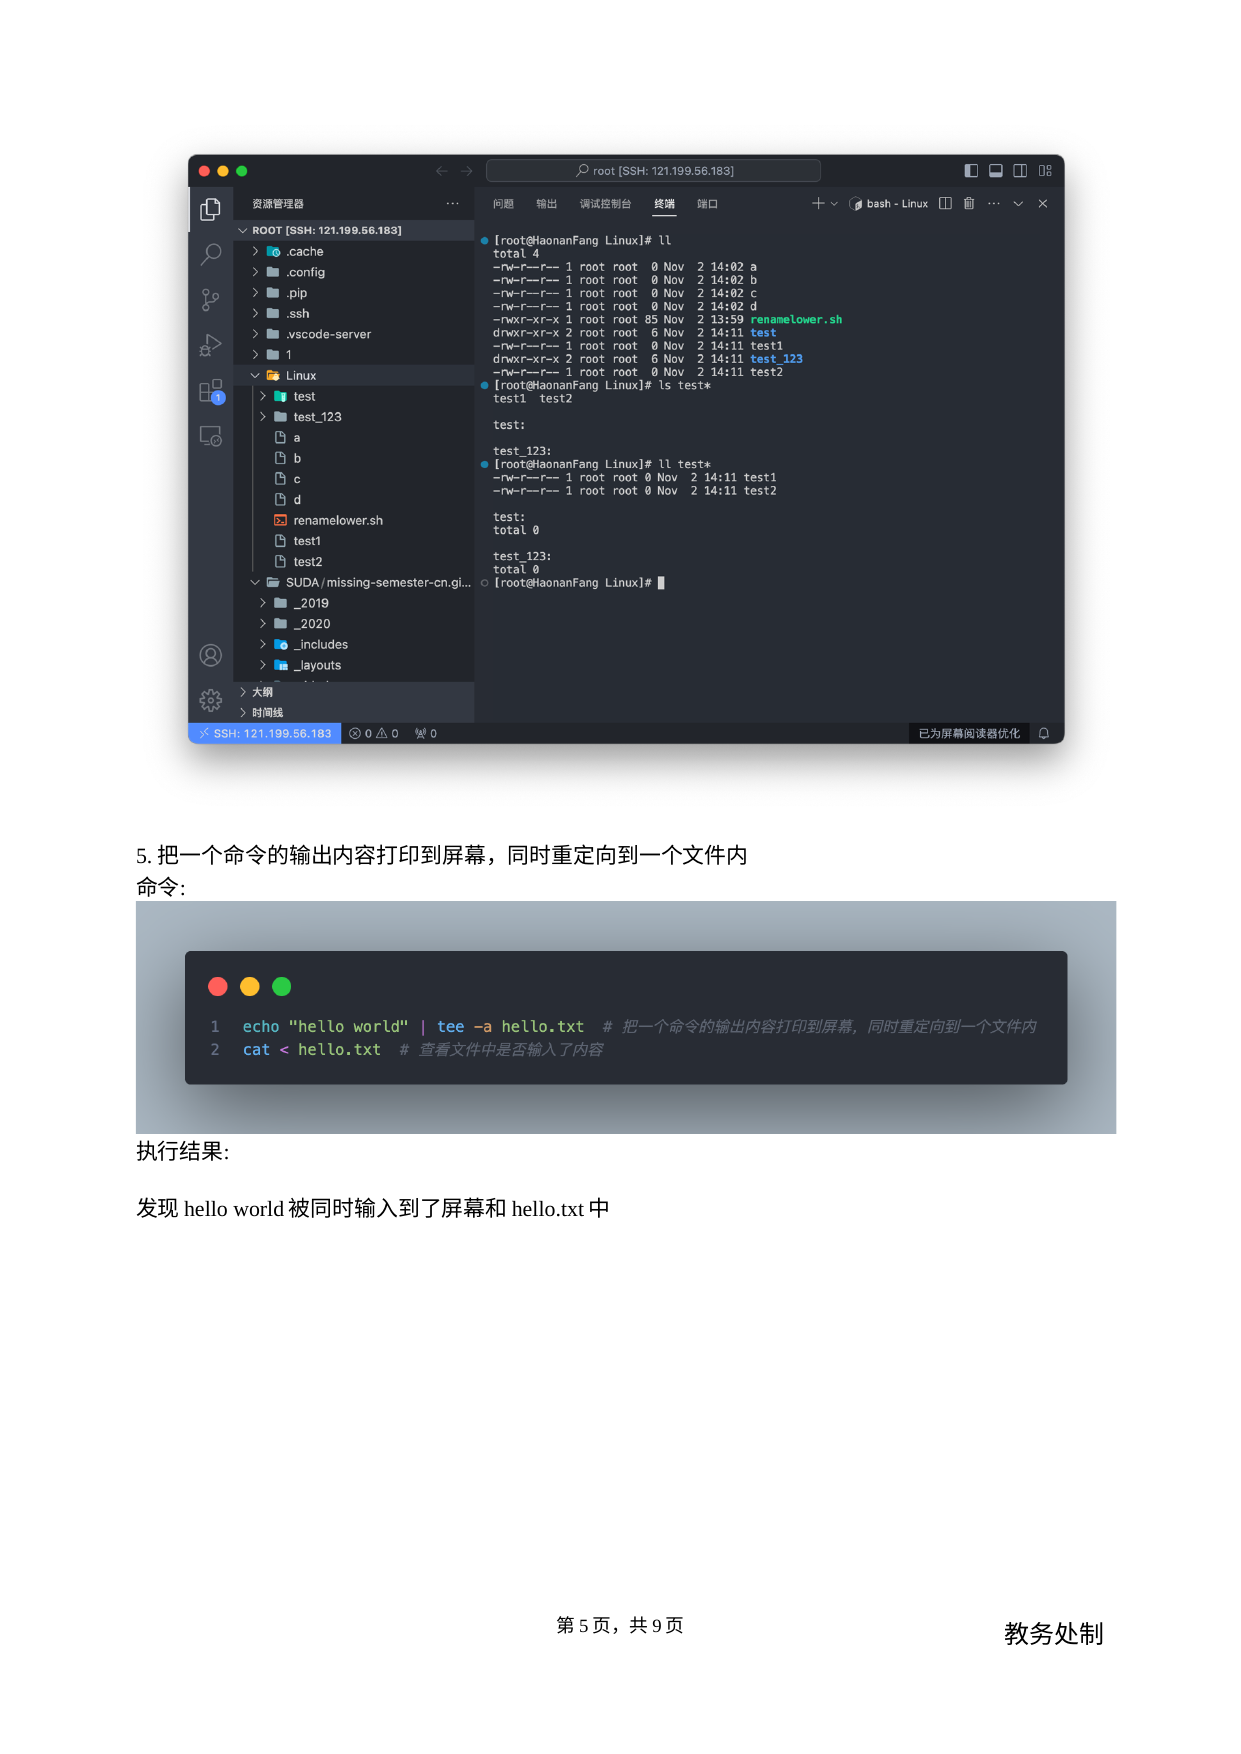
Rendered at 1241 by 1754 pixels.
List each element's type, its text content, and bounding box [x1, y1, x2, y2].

text 执行结果: [136, 1134, 1104, 1165]
text 5. 把一个命令的输出内容打印到屏幕，同时重定向到一个文件内 [136, 838, 1104, 870]
text 命令: [136, 870, 1104, 901]
picture [135, 118, 1117, 813]
text 发现hello world被同时输入到了屏幕和hello.txt中 [136, 1191, 1104, 1222]
picture [135, 901, 1117, 1134]
